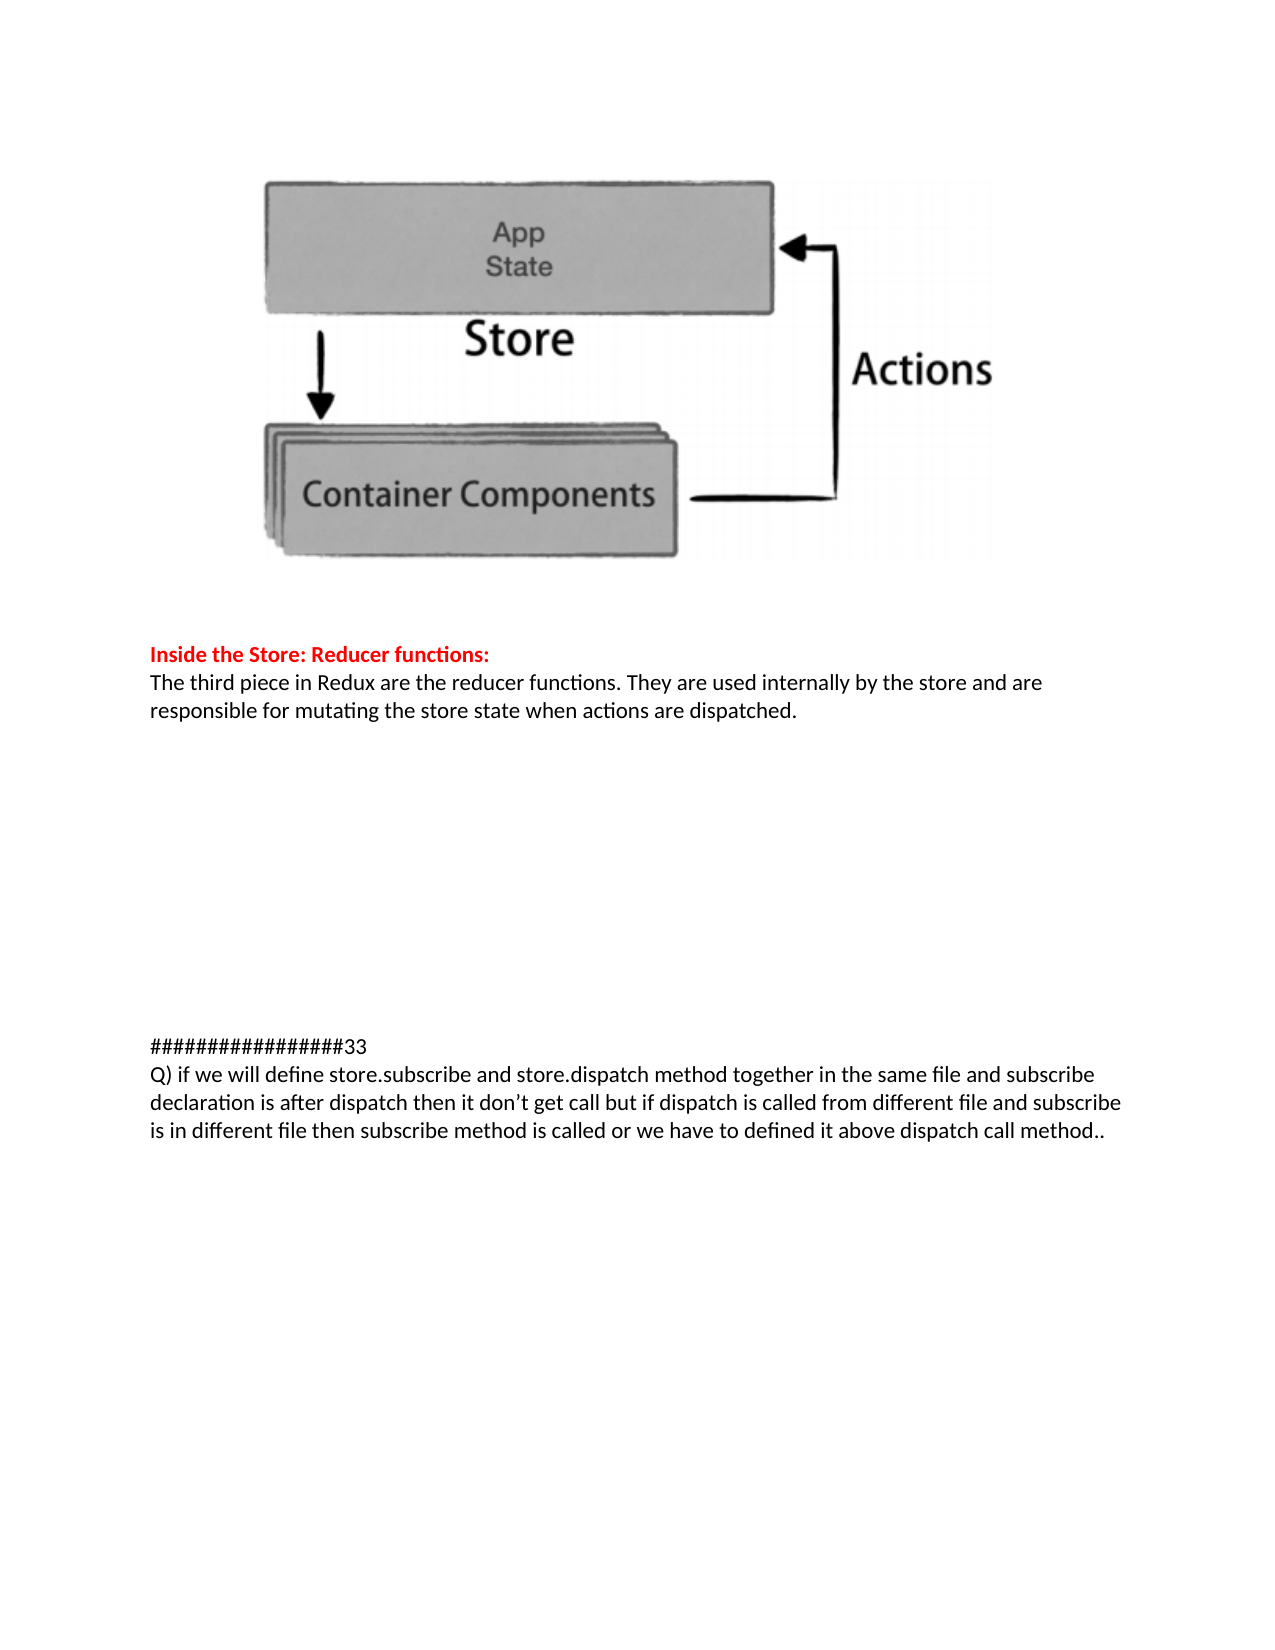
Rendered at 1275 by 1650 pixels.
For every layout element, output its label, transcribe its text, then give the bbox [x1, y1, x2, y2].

text #################33 [150, 1032, 1125, 1060]
picture [240, 150, 1036, 615]
text The third piece in Redux are the reducer functions. They are used internally by the store and are responsible for mutating the store state when actions are dispatched. [150, 668, 1125, 724]
text Q) if we will define store.subscribe and store.dispatch method together in the same file and subscribe declaration is after dispatch then it don’t get call but if dispatch is called from different file and subscribe is in different file then subscribe method is called or we have to defined it above dispatch call method.. [150, 1060, 1125, 1144]
text Inside the Store: Reducer functions: [150, 640, 1125, 668]
